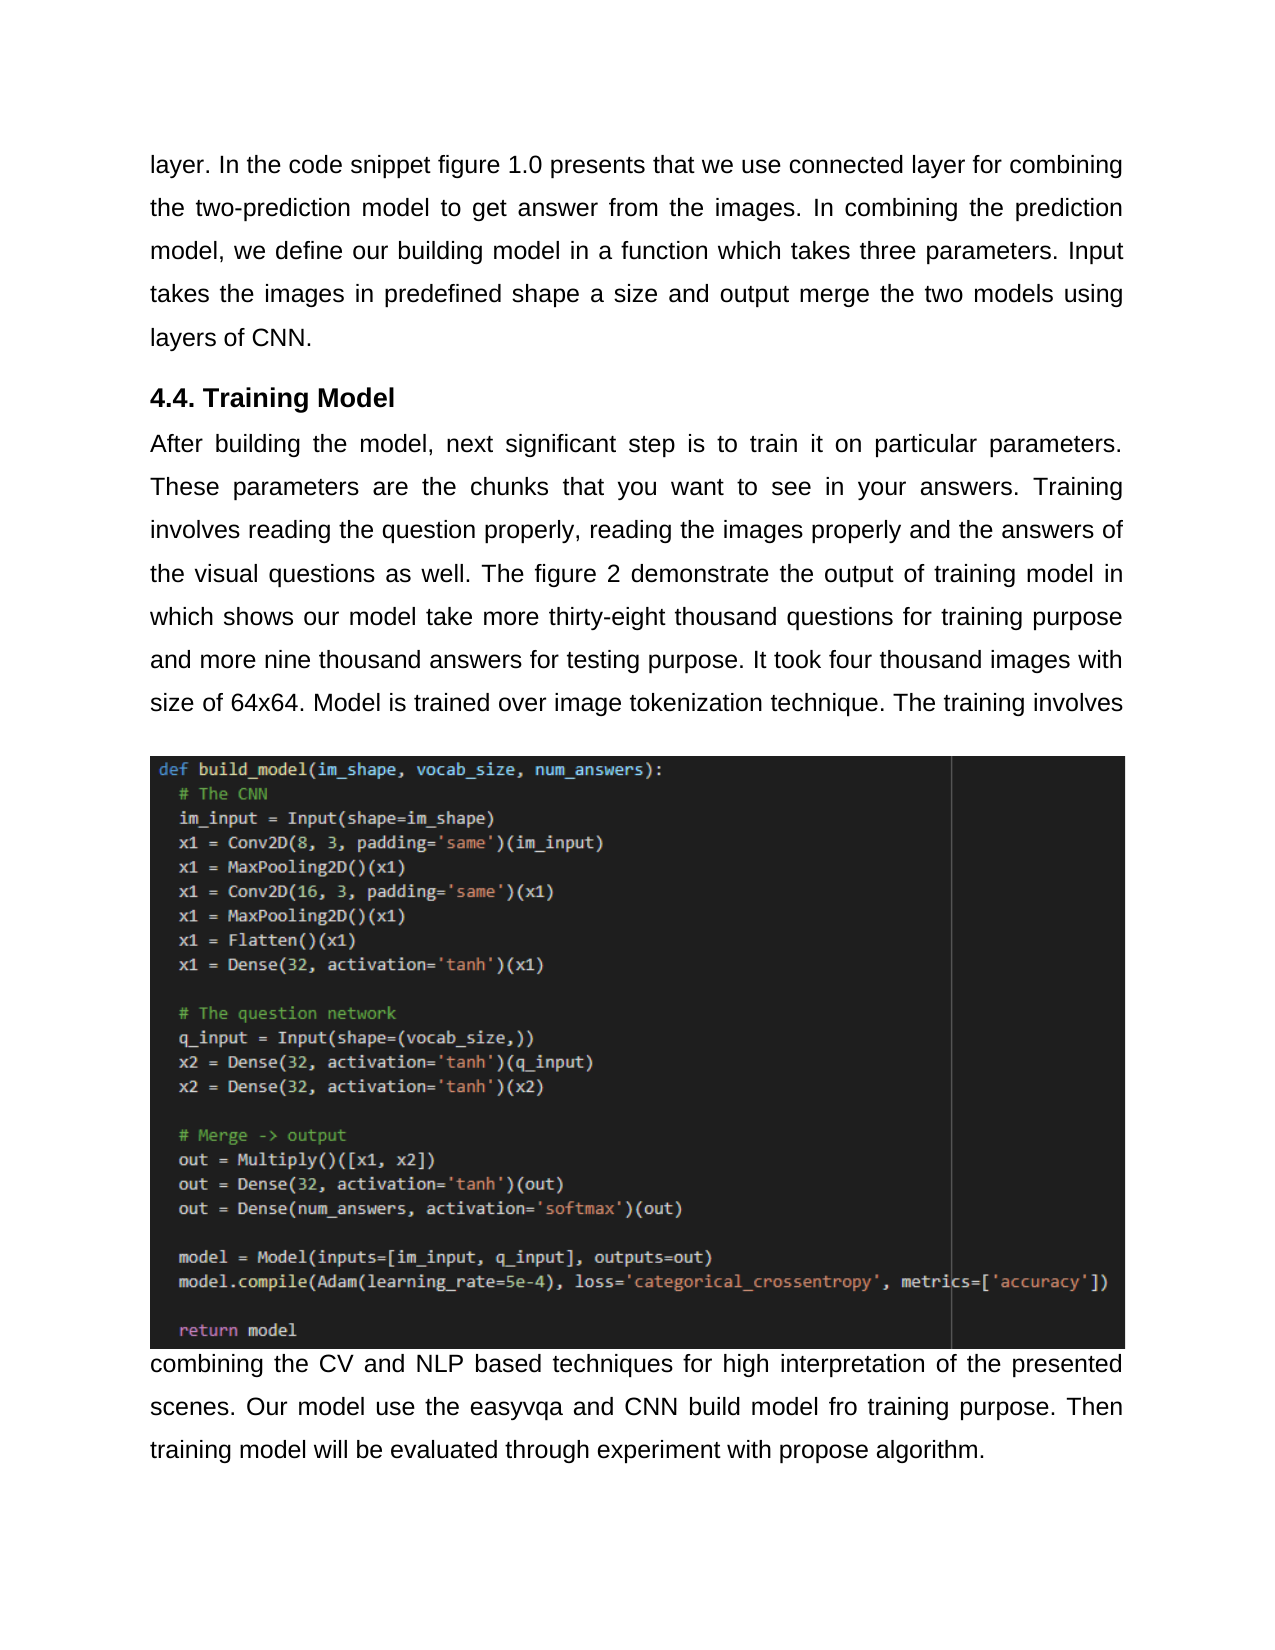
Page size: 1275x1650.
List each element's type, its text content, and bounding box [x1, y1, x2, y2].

picture [150, 756, 1125, 1349]
text After building the model, next significant step is to train it on particular parameters. These parameters are the chunks that you want to see in your answers. Training involves reading the question properly, reading the images properly and the answers of the visual questions as well. The figure 2 demonstrate the output of training model in which shows our model take more thirty-eight thousand questions for training purpose and more nine thousand answers for testing purpose. It took four thousand images with size of 64x64. Model is trained over image tokenization technique. The training involves combining the CV and NLP based techniques for high interpretation of the presented scenes. Our model use the easyvqa and CNN build model fro training purpose. Then training model will be evaluated through experiment with propose algorithm. [150, 429, 1125, 756]
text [150, 150, 1125, 351]
subtitle 4.4. Training Model [150, 382, 1125, 413]
text After building the model, next significant step is to train it on particular parameters. These parameters are the chunks that you want to see in your answers. Training involves reading the question properly, reading the images properly and the answers of the visual questions as well. The figure 2 demonstrate the output of training model in which shows our model take more thirty-eight thousand questions for training purpose and more nine thousand answers for testing purpose. It took four thousand images with size of 64x64. Model is trained over image tokenization technique. The training involves combining the CV and NLP based techniques for high interpretation of the presented scenes. Our model use the easyvqa and CNN build model fro training purpose. Then training model will be evaluated through experiment with propose algorithm. [150, 1349, 1125, 1463]
